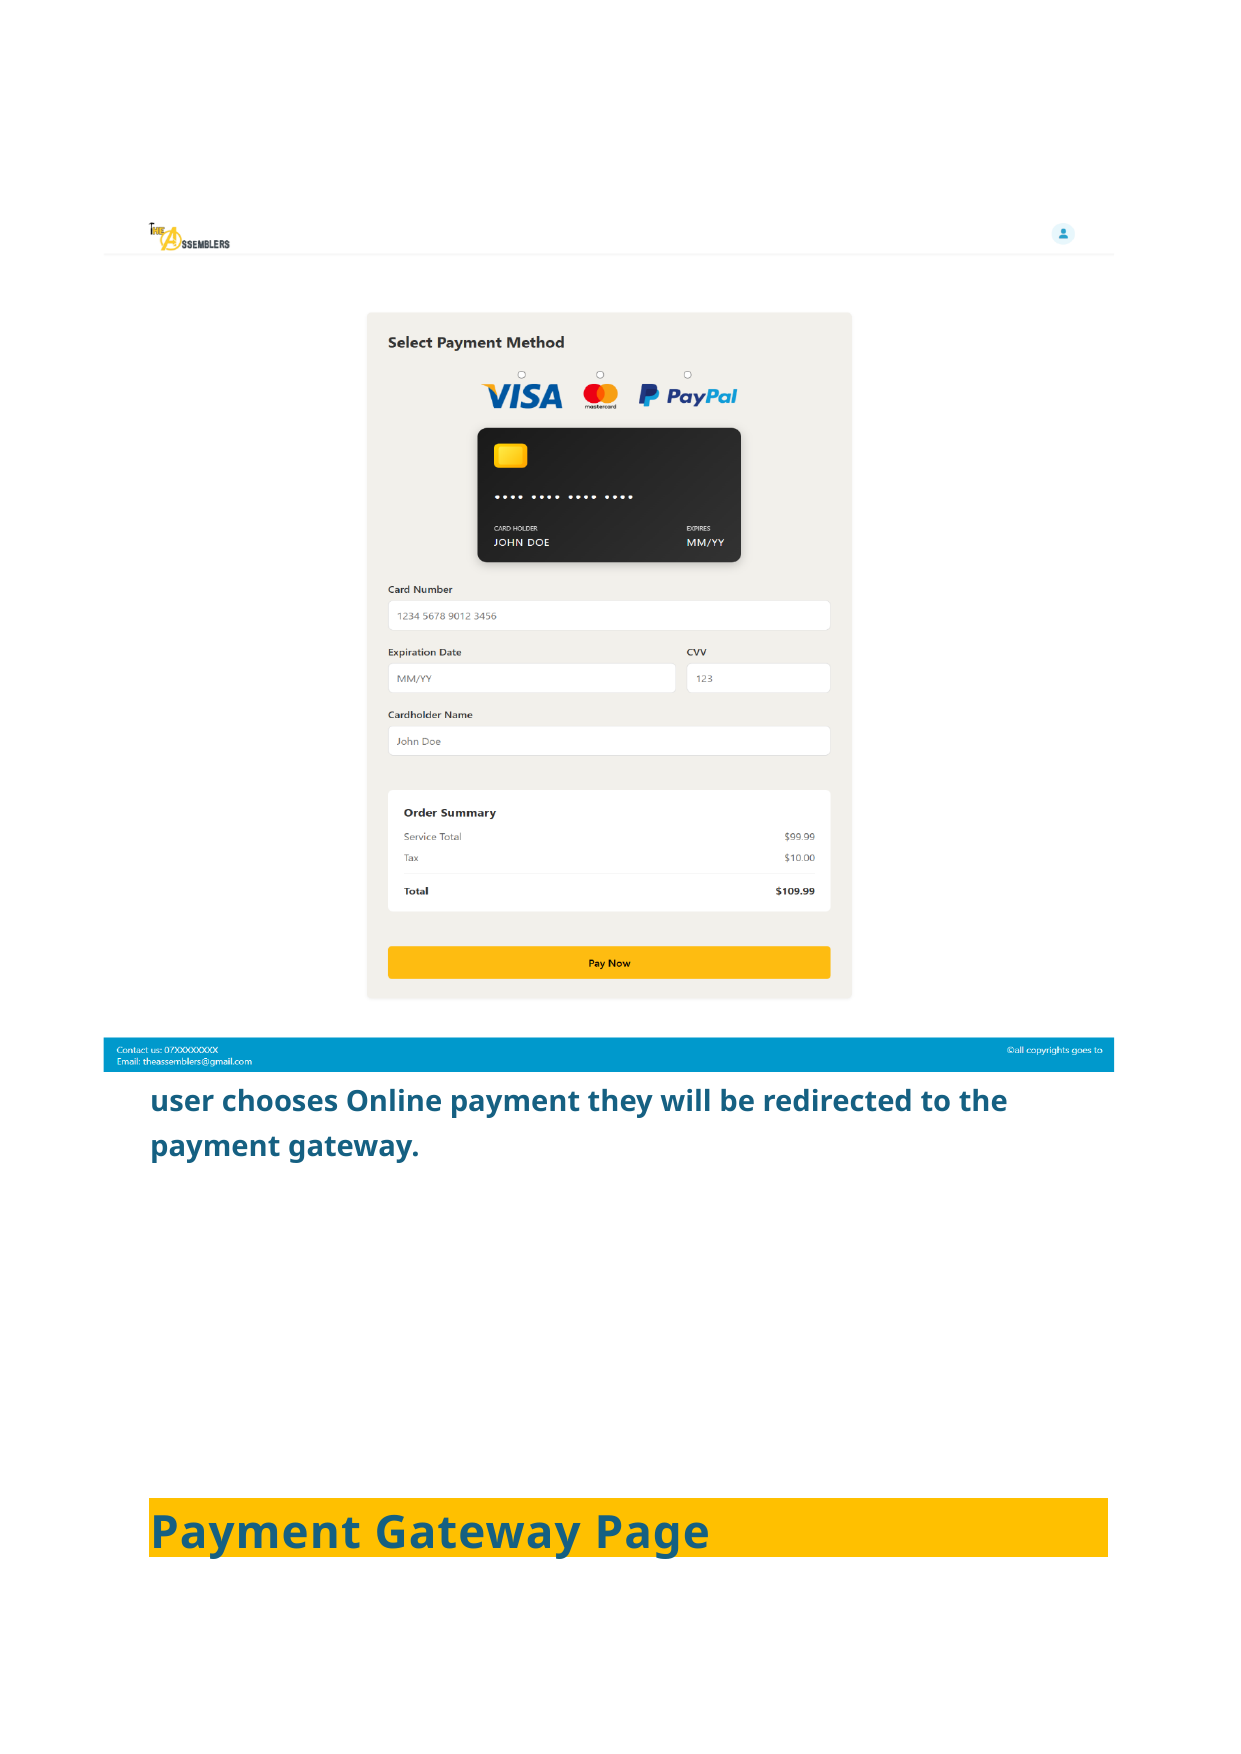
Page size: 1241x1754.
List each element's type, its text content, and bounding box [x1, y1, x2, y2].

text Payment Gateway Page [150, 1499, 1090, 1562]
text This page allows users to review service details, assembler information, pricing, and payment options before confirming a booking. The user selects their payment method and agrees to privacy policy and terms and conditions .If the user chooses Online payment they will be redirected to the payment gateway. [150, 1072, 1090, 1165]
picture [103, 214, 1115, 1037]
